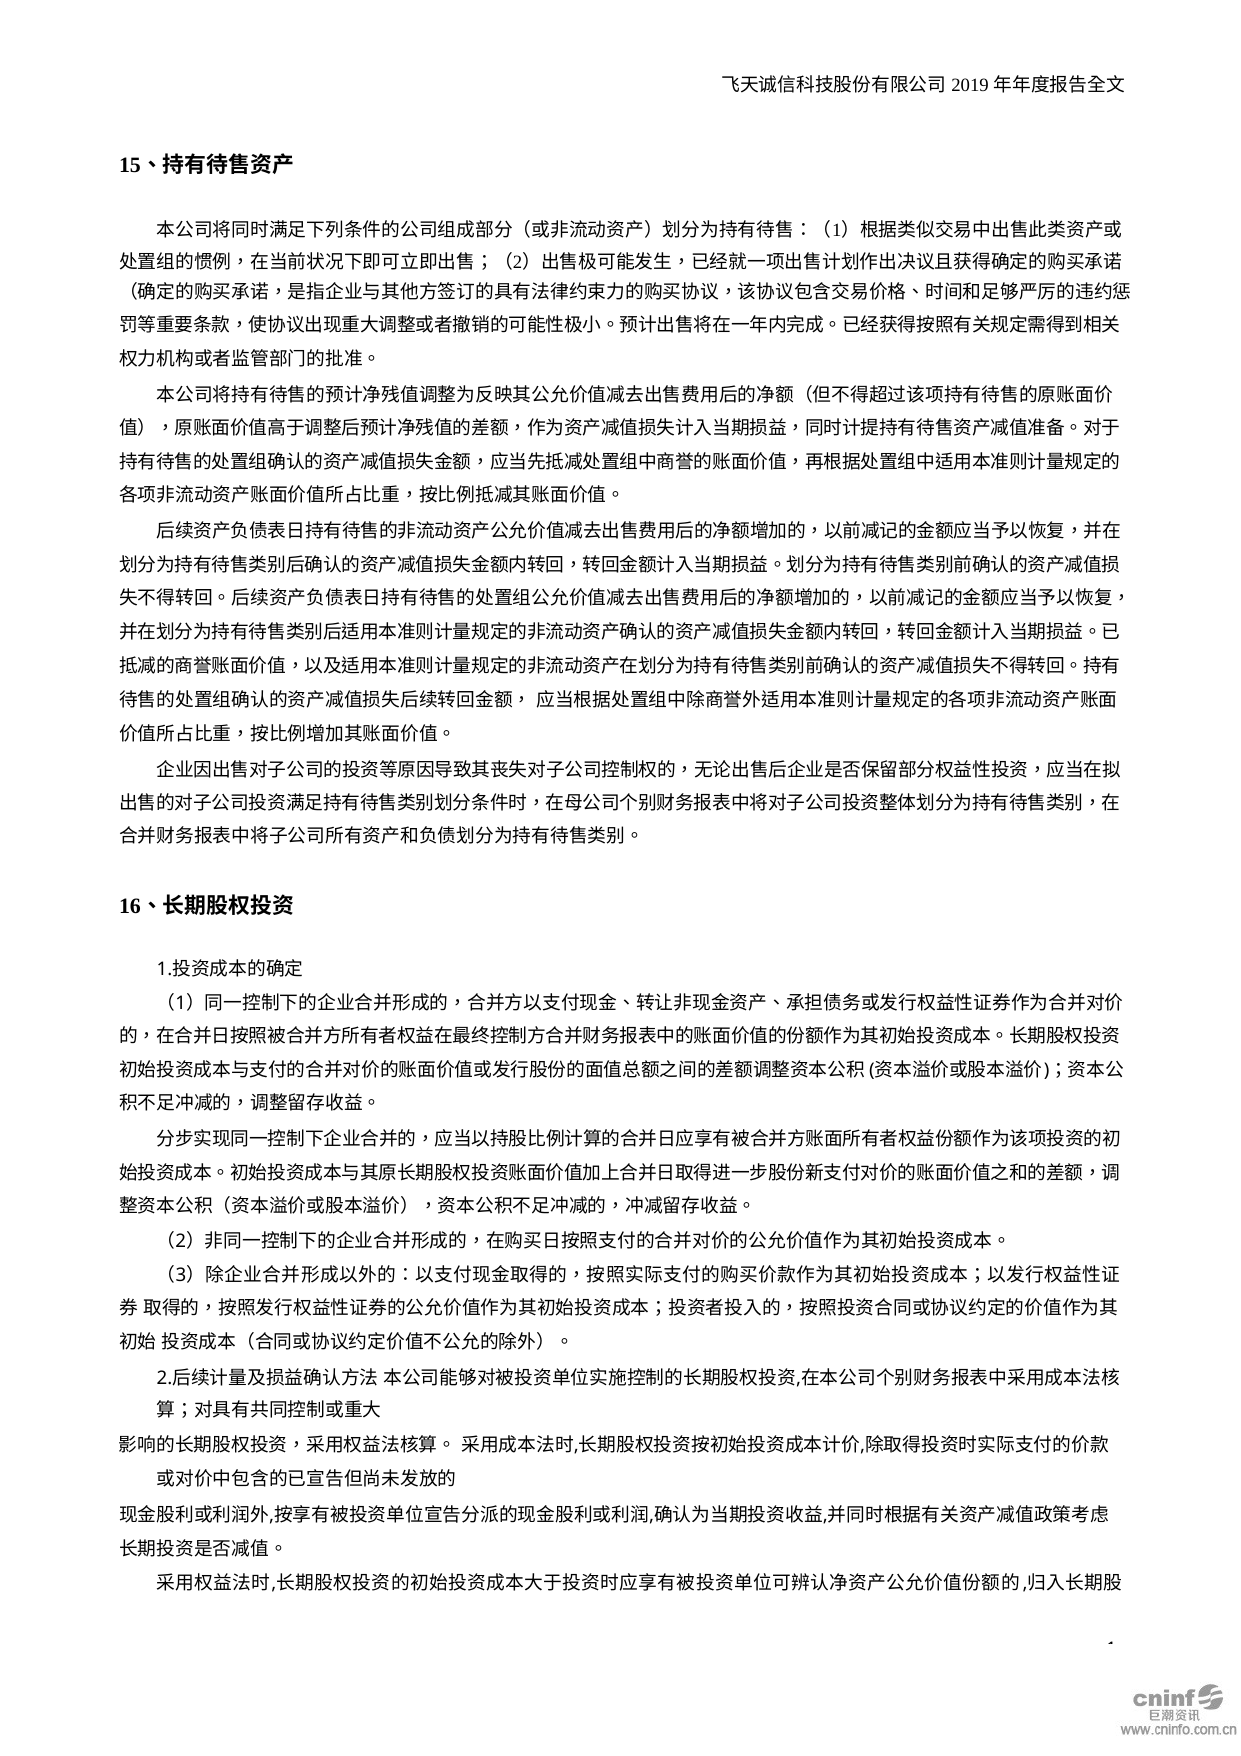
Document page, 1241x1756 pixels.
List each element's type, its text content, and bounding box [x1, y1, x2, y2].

text 企业因出售对子公司的投资等原因导致其丧失对子公司控制权的，无论出售后企业是否保留部分权益性投资，应当在拟 出售的对子公司投资满足持有待售类别划分条件时，在母公司个别财务报表中将对子公司投资整体划分为持有待售类别，在 合并财务报表中将子公司所有资产和负债划分为持有待售类别。 [119, 756, 1122, 848]
text 罚等重要条款，使协议出现重大调整或者撤销的可能性极小。预计出售将在一年内完成。已经获得按照有关规定需得到相关 权力机构或者监管部门的批准。 [119, 312, 1126, 371]
picture [1115, 1681, 1240, 1738]
text （确定的购买承诺，是指企业与其他方签订的具有法律约束力的购买协议，该协议包含交易价格、时间和足够严厉的违约惩 [119, 281, 1240, 303]
text 本公司将同时满足下列条件的公司组成部分（或非流动资产）划分为持有待售：（1）根据类似交易中出售此类资产或 处置组的惯例，在当前状况下即可立即出售；（2）出售极可能发生，已经就一项出售计划作出决议且获得确定的购买承诺 [119, 217, 1123, 274]
text 本公司将持有待售的预计净残值调整为反映其公允价值减去出售费用后的净额（但不得超过该项持有待售的原账面价 值），原账面价值高于调整后预计净残值的差额，作为资产减值损失计入当期损益，同时计提持有待售资产减值准备。对于 持有待售的处置组确认的资产减值损失金额，应当先抵减处置组中商誉的账面价值，再根据处置组中适用本准则计量规定的 各项非流动资产账面价值所占比重，按比例抵减其账面价值。 [119, 381, 1126, 507]
text 后续资产负债表日持有待售的非流动资产公允价值减去出售费用后的净额增加的，以前减记的金额应当予以恢复，并在 划分为持有待售类别后确认的资产减值损失金额内转回，转回金额计入当期损益。划分为持有待售类别前确认的资产减值损 失不得转回。后续资产负债表日持有待售的处置组公允价值减去出售费用后的净额增加的，以前减记的金额应当予以恢复， 并在划分为持有待售类别后适用本准则计量规定的非流动资产确认的资产减值损失金额内转回，转回金额计入当期损益。已 抵减的商誉账面价值，以及适用本准则计量规定的非流动资产在划分为持有待售类别前确认的资产减值损失不得转回。持有 待售的处置组确认的资产减值损失后续转回金额， 应当根据处置组中除商誉外适用本准则计量规定的各项非流动资产账面 价值所占比重，按比例增加其账面价值。 [119, 517, 1133, 746]
text （1）同一控制下的企业合并形成的，合并方以支付现金、转让非现金资产、承担债务或发行权益性证券作为合并对价 的，在合并日按照被合并方所有者权益在最终控制方合并财务报表中的账面价值的份额作为其初始投资成本。长期股权投资 初始投资成本与支付的合并对价的账面价值或发行股份的面值总额之间的差额调整资本公积(资本溢价或股本溢价)；资本公 积不足冲减的，调整留存收益。 [119, 989, 1124, 1115]
text 2.后续计量及损益确认方法 本公司能够对被投资单位实施控制的长期股权投资,在本公司个别财务报表中采用成本法核算；对具有共同控制或重大 [156, 1364, 1124, 1422]
text 现金股利或利润外,按享有被投资单位宣告分派的现金股利或利润,确认为当期投资收益,并同时根据有关资产减值政策考虑 长期投资是否减值。 [119, 1501, 1124, 1561]
text 分步实现同一控制下企业合并的，应当以持股比例计算的合并日应享有被合并方账面所有者权益份额作为该项投资的初 始投资成本。初始投资成本与其原长期股权投资账面价值加上合并日取得进一步股份新支付对价的账面价值之和的差额，调 整资本公积（资本溢价或股本溢价），资本公积不足冲减的，冲减留存收益。 [119, 1125, 1123, 1218]
subtitle 16、长期股权投资 [119, 890, 1126, 920]
text 1.投资成本的确定 [156, 956, 1126, 981]
subtitle 15、持有待售资产 [119, 149, 1126, 179]
text （2）非同一控制下的企业合并形成的，在购买日按照支付的合并对价的公允价值作为其初始投资成本。 [156, 1227, 1126, 1252]
text （3）除企业合并形成以外的：以支付现金取得的，按照实际支付的购买价款作为其初始投资成本；以发行权益性证券 取得的，按照发行权益性证券的公允价值作为其初始投资成本；投资者投入的，按照投资合同或协议约定的价值作为其初始 投资成本（合同或协议约定价值不公允的除外）。 [119, 1261, 1122, 1354]
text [119, 1569, 1123, 1595]
text 影响的长期股权投资，采用权益法核算。 采用成本法时,长期股权投资按初始投资成本计价,除取得投资时实际支付的价款或对价中包含的已宣告但尚未发放的 [119, 1432, 1114, 1491]
